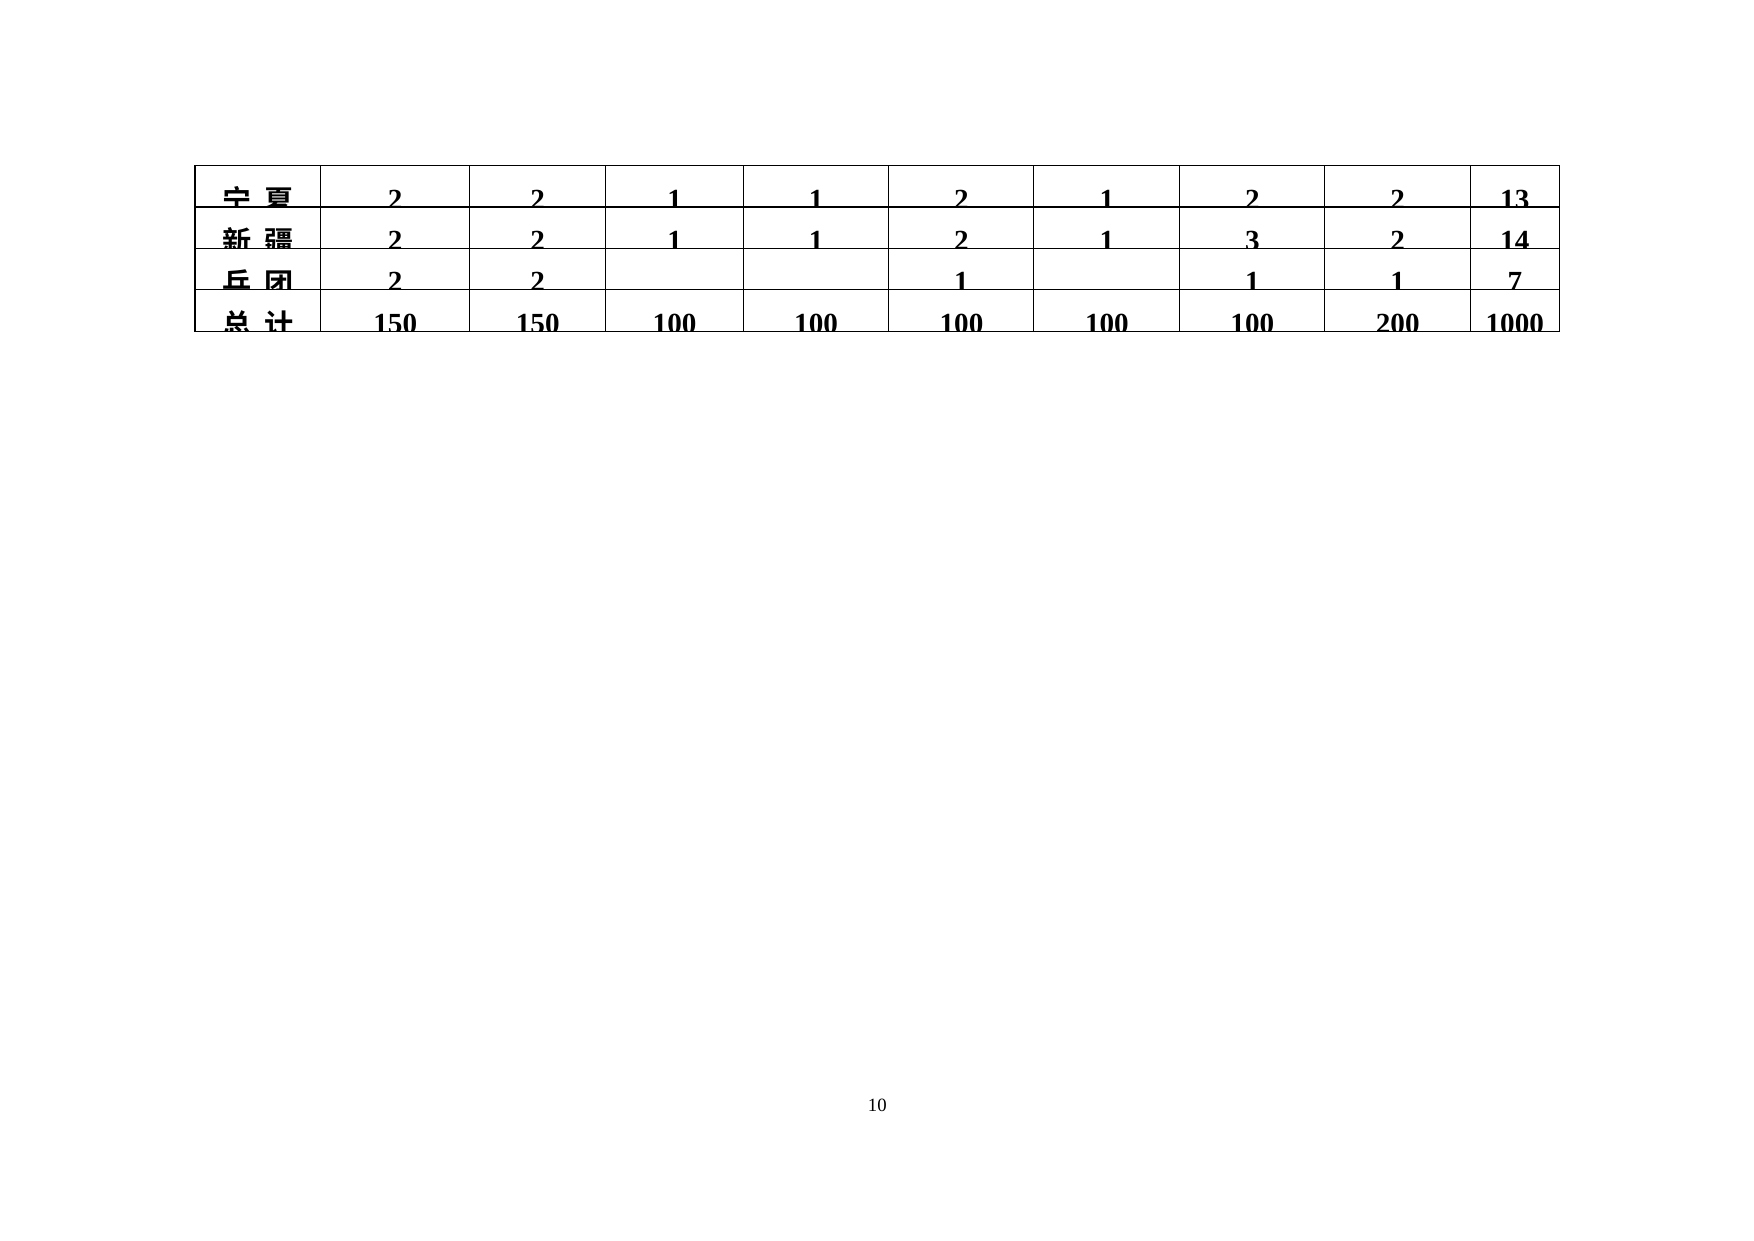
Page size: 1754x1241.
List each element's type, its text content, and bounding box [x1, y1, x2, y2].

table_cell 2 [1325, 208, 1470, 248]
table_cell 1 [606, 208, 743, 248]
table_cell 2 [1180, 166, 1324, 206]
table_cell 兵 团 [196, 249, 320, 289]
table_cell 7 [1471, 249, 1559, 289]
table_cell 2 [321, 249, 469, 289]
table_cell 新 疆 [196, 208, 320, 248]
table_cell 1 [1325, 249, 1470, 289]
table_cell 1 [744, 166, 888, 206]
table_cell [744, 249, 888, 289]
table_cell 总 计 [196, 290, 320, 331]
table_cell 2 [470, 166, 605, 206]
table_cell 2 [889, 166, 1033, 206]
table_cell 100 [1034, 290, 1179, 331]
table_cell 1 [1180, 249, 1324, 289]
table_cell 100 [744, 290, 888, 331]
table_cell [606, 249, 743, 289]
table_cell 1000 [1471, 290, 1559, 331]
table_cell 100 [606, 290, 743, 331]
table_cell 2 [321, 166, 469, 206]
table_cell 200 [1325, 290, 1470, 331]
table_cell 1 [1034, 208, 1179, 248]
table_cell 2 [470, 249, 605, 289]
table_cell 100 [889, 290, 1033, 331]
table_cell [1034, 249, 1179, 289]
table_cell 1 [1034, 166, 1179, 206]
table_cell 14 [1471, 208, 1559, 248]
table_cell 1 [889, 249, 1033, 289]
table_cell 150 [470, 290, 605, 331]
table_cell 2 [889, 208, 1033, 248]
table_cell 3 [1180, 208, 1324, 248]
table_cell 2 [321, 208, 469, 248]
table_cell 1 [744, 208, 888, 248]
table_cell 2 [470, 208, 605, 248]
table_cell 1 [606, 166, 743, 206]
table_cell 13 [1471, 166, 1559, 206]
table_cell 宁 夏 [196, 166, 320, 206]
table_cell 2 [1325, 166, 1470, 206]
table_cell 100 [1180, 290, 1324, 331]
table_cell 150 [321, 290, 469, 331]
